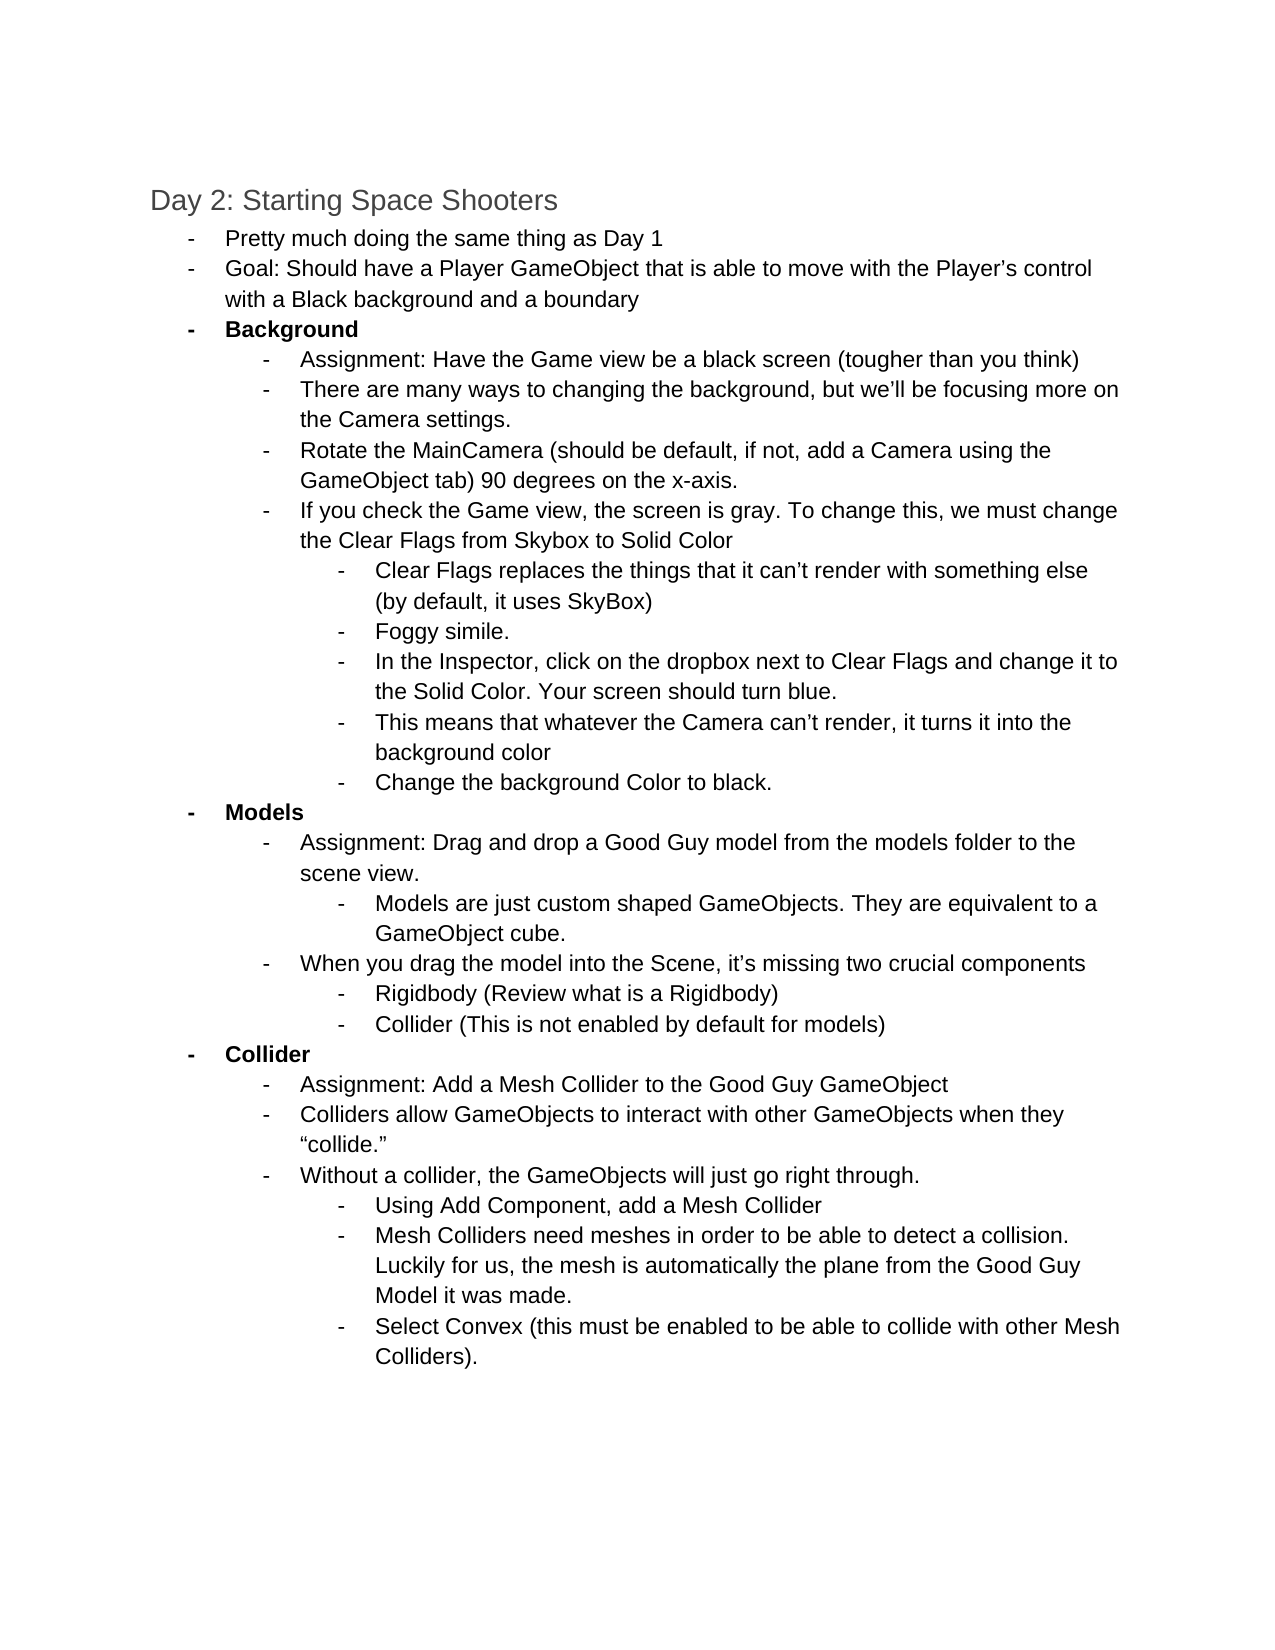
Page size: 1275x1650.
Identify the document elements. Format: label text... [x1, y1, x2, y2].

list Models [187, 799, 1125, 826]
list Pretty much doing the same thing as Day 1 [187, 225, 1125, 252]
list Rotate the MainCamera (should be default, if not, add a Camera using the GameObject tab) 90 degrees on the x-axis. [262, 437, 1125, 493]
list This means that whatever the Camera can’t render, it turns it into the background color [337, 708, 1125, 765]
list Clear Flags replaces the things that it can’t render with something else (by default, it uses SkyBox) [337, 557, 1125, 614]
list Foggy simile. [337, 618, 1125, 644]
list There are many ways to changing the background, but we’ll be focusing more on the Camera settings. [262, 376, 1125, 433]
list Assignment: Drag and drop a Good Guy model from the models folder to the scene view. [262, 829, 1125, 886]
list If you check the Game view, the screen is gray. To change this, we must change the Clear Flags from Skybox to Solid Color [262, 497, 1125, 554]
list Collider [187, 1041, 1125, 1067]
list Collider (This is not enabled by default for models) [337, 1011, 1125, 1037]
list Without a collider, the GameObjects will just go right through. [262, 1162, 1125, 1188]
list In the Inspector, click on the dropbox next to Clear Flags and change it to the Solid Color. Your screen should turn blue. [337, 648, 1125, 705]
list Colliders allow GameObjects to interact with other GameObjects when they “collide.” [262, 1101, 1125, 1158]
list Assignment: Add a Mesh Collider to the Good Guy GameObject [262, 1071, 1125, 1097]
list Mesh Colliders need meshes in order to be able to detect a collision. Luckily for us, the mesh is automatically the plane from the Good Guy Model it was made. [337, 1222, 1125, 1309]
list Rigidbody (Review what is a Rigidbody) [337, 980, 1125, 1007]
list Goal: Should have a Player GameObject that is able to move with the Player’s control with a Black background and a boundary [187, 255, 1125, 312]
list Assignment: Have the Game view be a black screen (tougher than you think) [262, 346, 1125, 372]
subtitle Day 2: Starting Space Shooters [150, 183, 1125, 217]
list Using Add Component, add a Mesh Collider [337, 1192, 1125, 1218]
list Change the background Color to black. [337, 769, 1125, 795]
list Models are just custom shaped GameObjects. They are equivalent to a GameObject cube. [337, 890, 1125, 946]
list Background [187, 316, 1125, 342]
list When you drag the model into the Scene, it’s missing two crucial components [262, 950, 1125, 977]
list Select Convex (this must be enabled to be able to collide with other Mesh Colliders). [337, 1313, 1125, 1369]
